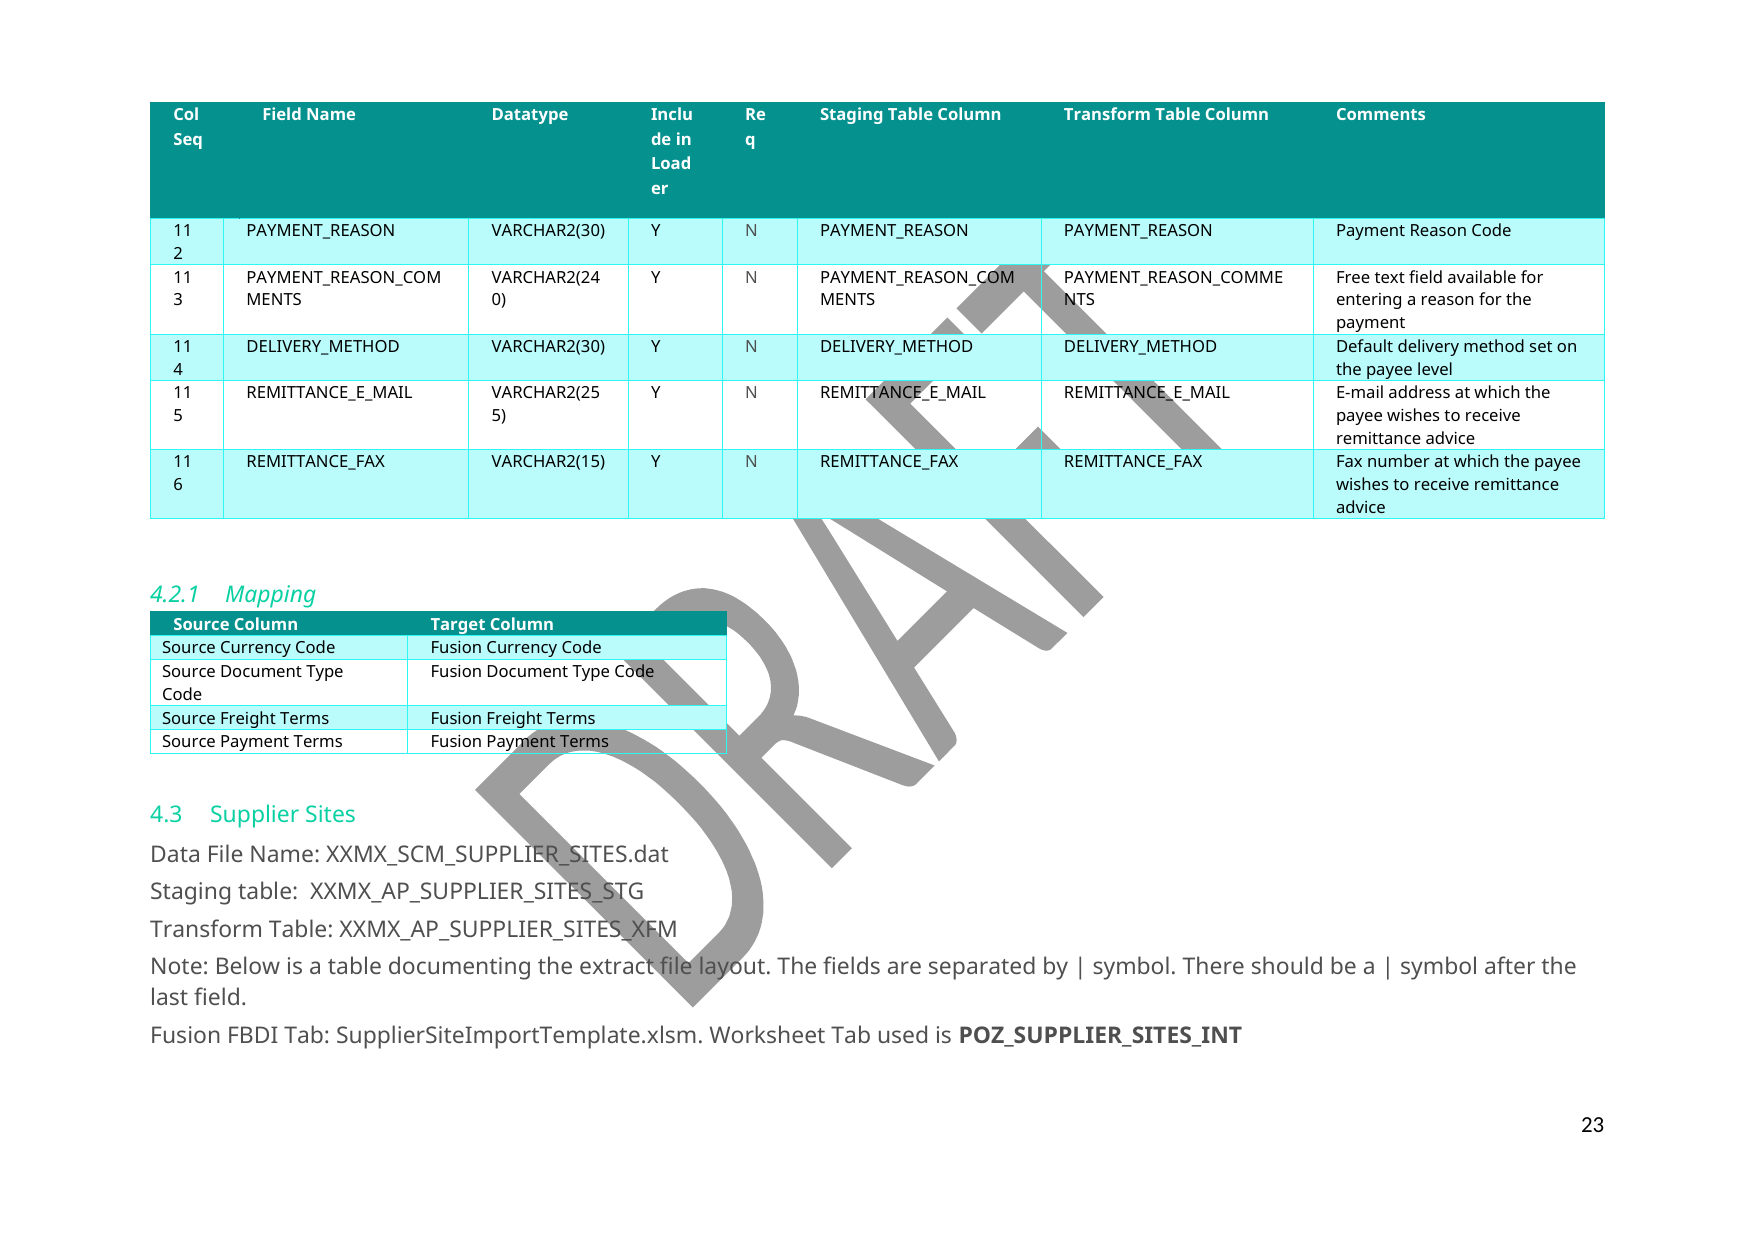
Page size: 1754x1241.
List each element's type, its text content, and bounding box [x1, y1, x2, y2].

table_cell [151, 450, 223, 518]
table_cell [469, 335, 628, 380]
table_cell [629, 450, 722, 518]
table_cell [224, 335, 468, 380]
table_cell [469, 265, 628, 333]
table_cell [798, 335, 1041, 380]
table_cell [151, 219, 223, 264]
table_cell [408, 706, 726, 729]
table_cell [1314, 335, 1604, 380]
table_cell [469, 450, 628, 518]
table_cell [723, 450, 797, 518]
subtitle Mapping [150, 578, 1604, 609]
text Transform Table: XXMX_AP_SUPPLIER_SITES_XFM [150, 913, 1604, 944]
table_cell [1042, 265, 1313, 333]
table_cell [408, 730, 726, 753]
table_header Include in Loader [629, 103, 722, 218]
table_header Transform Table Column [1042, 103, 1313, 218]
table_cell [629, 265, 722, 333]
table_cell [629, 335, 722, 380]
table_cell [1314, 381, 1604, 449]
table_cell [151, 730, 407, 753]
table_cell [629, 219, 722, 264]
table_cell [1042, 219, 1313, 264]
table_header Staging Table Column [798, 103, 1041, 218]
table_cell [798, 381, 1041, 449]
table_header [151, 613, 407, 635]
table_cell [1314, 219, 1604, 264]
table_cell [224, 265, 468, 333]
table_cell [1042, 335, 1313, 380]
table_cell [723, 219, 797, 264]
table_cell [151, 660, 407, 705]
subtitle Supplier Sites [150, 798, 1604, 829]
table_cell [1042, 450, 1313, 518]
table_header Datatype [469, 103, 628, 218]
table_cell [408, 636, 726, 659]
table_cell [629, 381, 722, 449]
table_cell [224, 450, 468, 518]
text Staging table: XXMX_AP_SUPPLIER_SITES_STG [150, 875, 1604, 906]
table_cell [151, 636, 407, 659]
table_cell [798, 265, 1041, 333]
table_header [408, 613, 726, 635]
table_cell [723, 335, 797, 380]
table_header Comments [1314, 103, 1604, 218]
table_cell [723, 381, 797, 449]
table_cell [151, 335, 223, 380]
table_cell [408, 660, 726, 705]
table_header Req [723, 103, 797, 218]
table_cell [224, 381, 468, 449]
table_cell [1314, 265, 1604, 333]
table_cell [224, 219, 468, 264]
table_header Col Seq [151, 103, 239, 218]
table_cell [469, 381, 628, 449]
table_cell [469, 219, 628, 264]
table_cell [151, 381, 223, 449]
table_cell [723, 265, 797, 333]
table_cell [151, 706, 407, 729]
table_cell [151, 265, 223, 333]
table_header Field Name [240, 103, 468, 218]
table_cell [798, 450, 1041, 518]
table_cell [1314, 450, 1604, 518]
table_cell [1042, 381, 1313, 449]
text Note: Below is a table documenting the extract file layout. The fields are separated by | symbol. There should be a | symbol after the last field. [150, 950, 1604, 1013]
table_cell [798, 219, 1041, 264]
text Data File Name: XXMX_SCM_SUPPLIER_SITES.dat [150, 838, 1604, 869]
text Fusion FBDI Tab: SupplierSiteImportTemplate.xlsm. Worksheet Tab used is POZ_SUPPLIER_SITES_INT [150, 1019, 1604, 1050]
